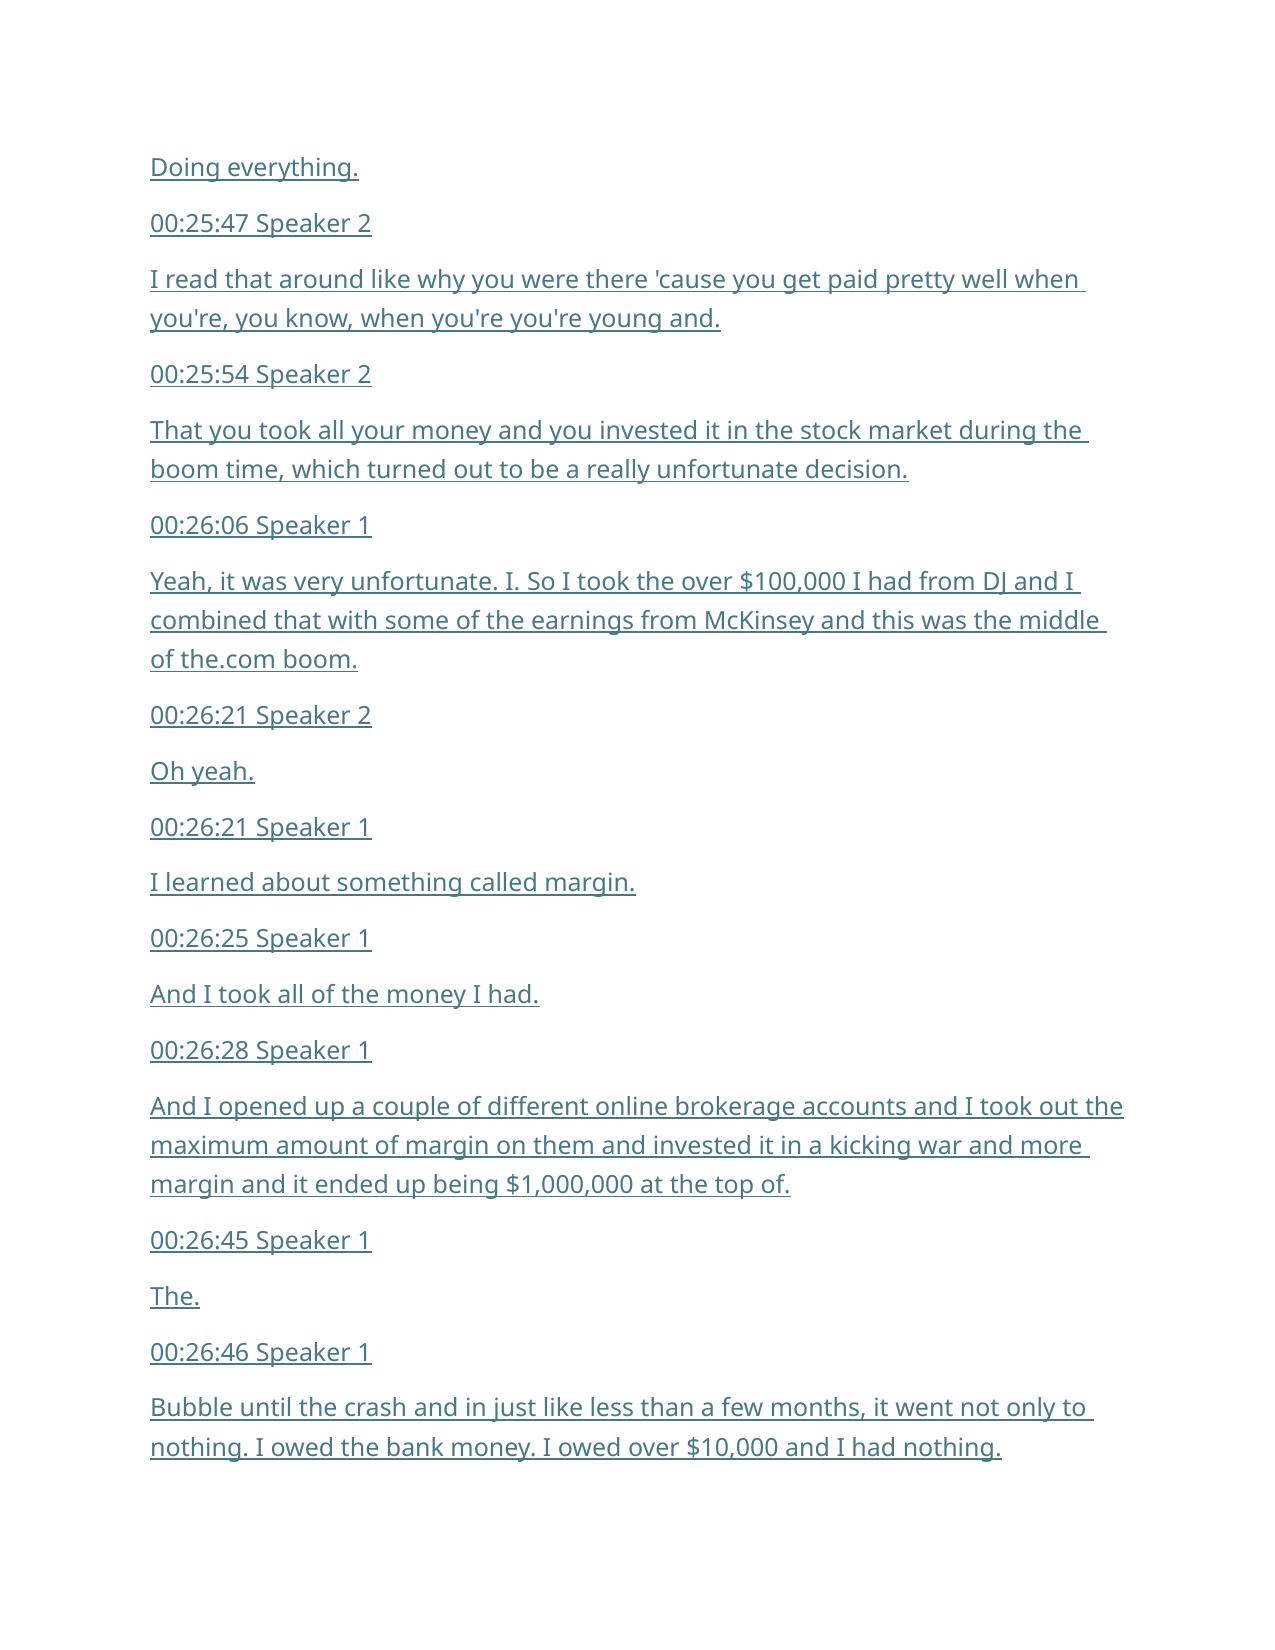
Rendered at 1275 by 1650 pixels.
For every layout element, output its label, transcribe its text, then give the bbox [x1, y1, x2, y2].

text The. [150, 1278, 1125, 1312]
text Doing everything. [150, 150, 1125, 184]
text Bubble until the crash and in just like less than a few months, it went not only to nothing. I owed the bank money. I owed over $10,000 and I had nothing. [150, 1390, 1125, 1463]
text 00:26:25 Speaker 1 [150, 921, 1125, 955]
text 00:26:06 Speaker 1 [150, 507, 1125, 542]
text 00:25:54 Speaker 2 [150, 357, 1125, 391]
text 00:26:21 Speaker 2 [150, 697, 1125, 732]
text That you took all your money and you invested it in the stock market during the boom time, which turned out to be a really unfortunate decision. [150, 412, 1125, 486]
text And I opened up a couple of different online brokerage accounts and I took out the maximum amount of margin on them and invested it in a kicking war and more margin and it ended up being $1,000,000 at the top of. [150, 1088, 1125, 1201]
text I learned about something called margin. [150, 865, 1125, 899]
text 00:26:46 Speaker 1 [150, 1334, 1125, 1368]
text Oh yeah. [150, 753, 1125, 787]
text 00:26:28 Speaker 1 [150, 1032, 1125, 1067]
text 00:25:47 Speaker 2 [150, 206, 1125, 240]
text Yeah, it was very unfortunate. I. So I took the over $100,000 I had from DJ and I combined that with some of the earnings from McKinsey and this was the middle of the.com boom. [150, 563, 1125, 676]
text 00:26:45 Speaker 1 [150, 1222, 1125, 1257]
text 00:26:21 Speaker 1 [150, 809, 1125, 843]
text I read that around like why you were there 'cause you get paid pretty well when you're, you know, when you're you're young and. [150, 262, 1125, 335]
text And I took all of the money I had. [150, 977, 1125, 1011]
